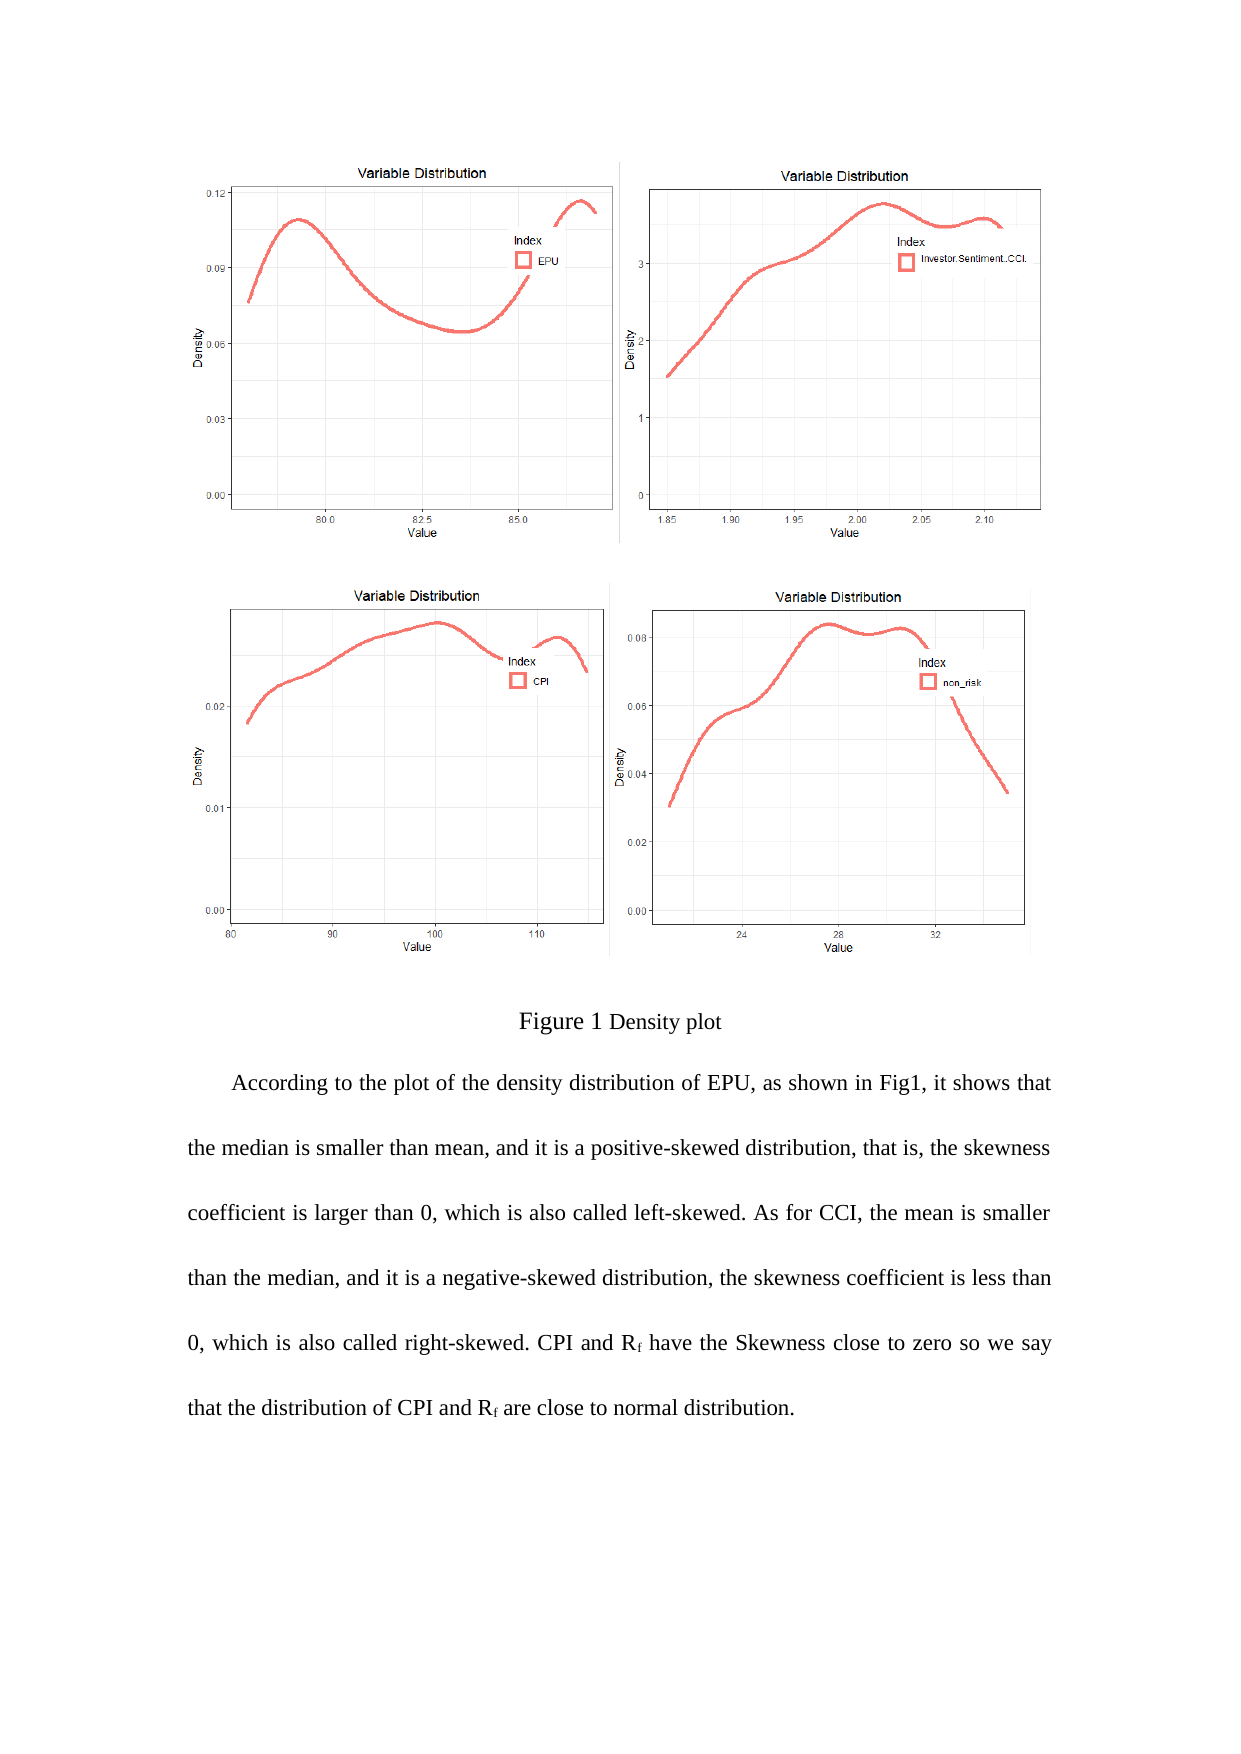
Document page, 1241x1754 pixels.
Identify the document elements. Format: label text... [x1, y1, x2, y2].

text According to the plot of the density distribution of EPU, as shown in Fig1, it shows that the median is smaller than mean, and it is a positive-skewed distribution, that is, the skewness coefficient is larger than 0, which is also called left-skewed. As for CCI, the mean is smaller than the median, and it is a negative-skewed distribution, the skewness coefficient is less than 0, which is also called right-skewed. CPI and Rf have the Skewness close to zero so we say that the distribution of CPI and Rf are close to normal distribution. [187, 1066, 1053, 1423]
picture [187, 583, 1031, 956]
picture [187, 162, 1044, 543]
text Figure 1 Density plot [187, 1004, 1053, 1037]
